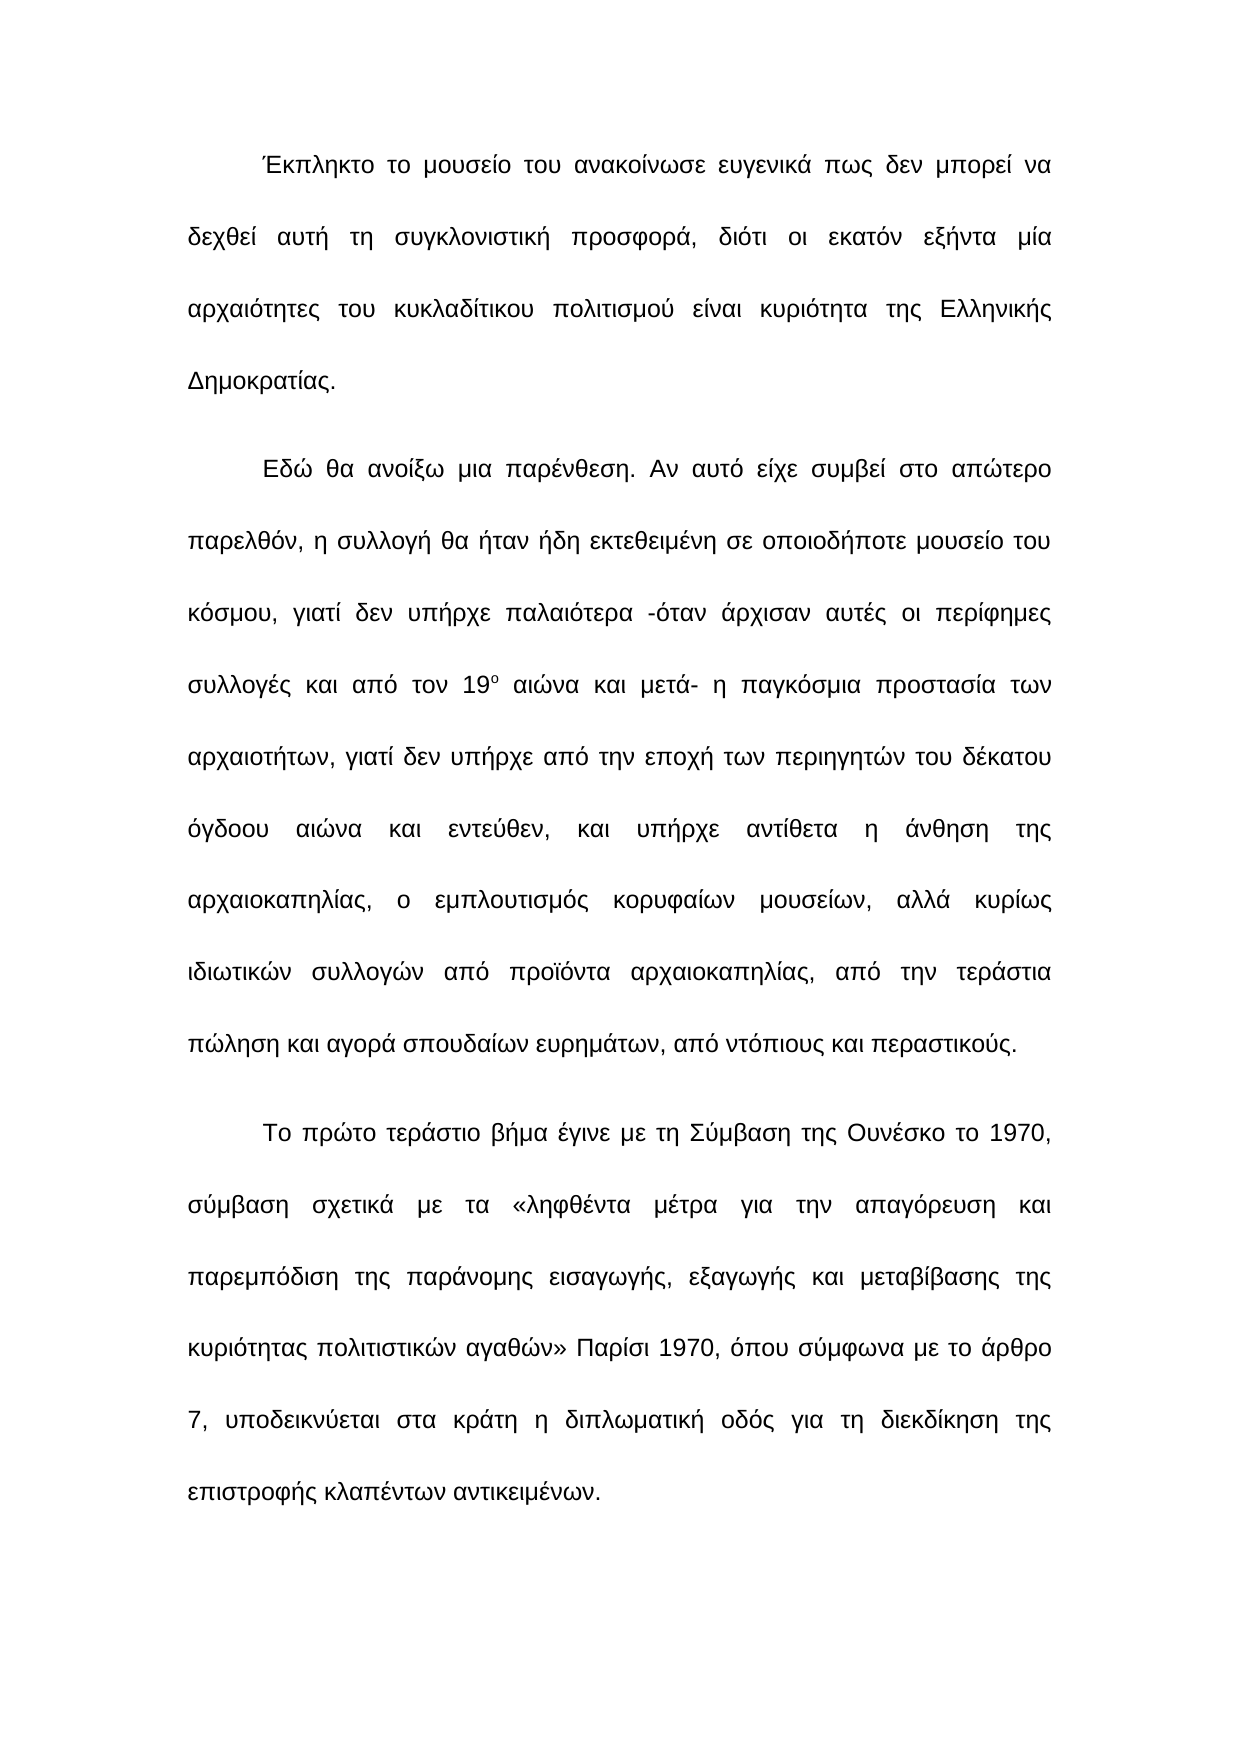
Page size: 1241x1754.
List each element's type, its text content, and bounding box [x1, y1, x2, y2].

text Έκπληκτο το μουσείο του ανακοίνωσε ευγενικά πως δεν μπορεί να δεχθεί αυτή τη συγκλονιστική προσφορά, διότι οι εκατόν εξήντα μία αρχαιότητες του κυκλαδίτικου πολιτισμού είναι κυριότητα της Ελληνικής Δημοκρατίας. [187, 150, 1053, 394]
text Εδώ θα ανοίξω μια παρένθεση. Αν αυτό είχε συμβεί στο απώτερο παρελθόν, η συλλογή θα ήταν ήδη εκτεθειμένη σε οποιοδήποτε μουσείο του κόσμου, γιατί δεν υπήρχε παλαιότερα -όταν άρχισαν αυτές οι περίφημες συλλογές και από τον 19ο αιώνα και μετά- η παγκόσμια προστασία των αρχαιοτήτων, γιατί δεν υπήρχε από την εποχή των περιηγητών του δέκατου όγδοου αιώνα και εντεύθεν, και υπήρχε αντίθετα η άνθηση της αρχαιοκαπηλίας, ο εμπλουτισμός κορυφαίων μουσείων, αλλά κυρίως ιδιωτικών συλλογών από προϊόντα αρχαιοκαπηλίας, από την τεράστια πώληση και αγορά σπουδαίων ευρημάτων, από ντόπιους και περαστικούς. [187, 454, 1053, 1058]
text Το πρώτο τεράστιο βήμα έγινε με τη Σύμβαση της Ουνέσκο το 1970, σύμβαση σχετικά με τα «ληφθέντα μέτρα για την απαγόρευση και παρεμπόδιση της παράνομης εισαγωγής, εξαγωγής και μεταβίβασης της κυριότητας πολιτιστικών αγαθών» Παρίσι 1970, όπου σύμφωνα με το άρθρο 7, υποδεικνύεται στα κράτη η διπλωματική οδός για τη διεκδίκηση της επιστροφής κλαπέντων αντικειμένων. [187, 1118, 1053, 1506]
